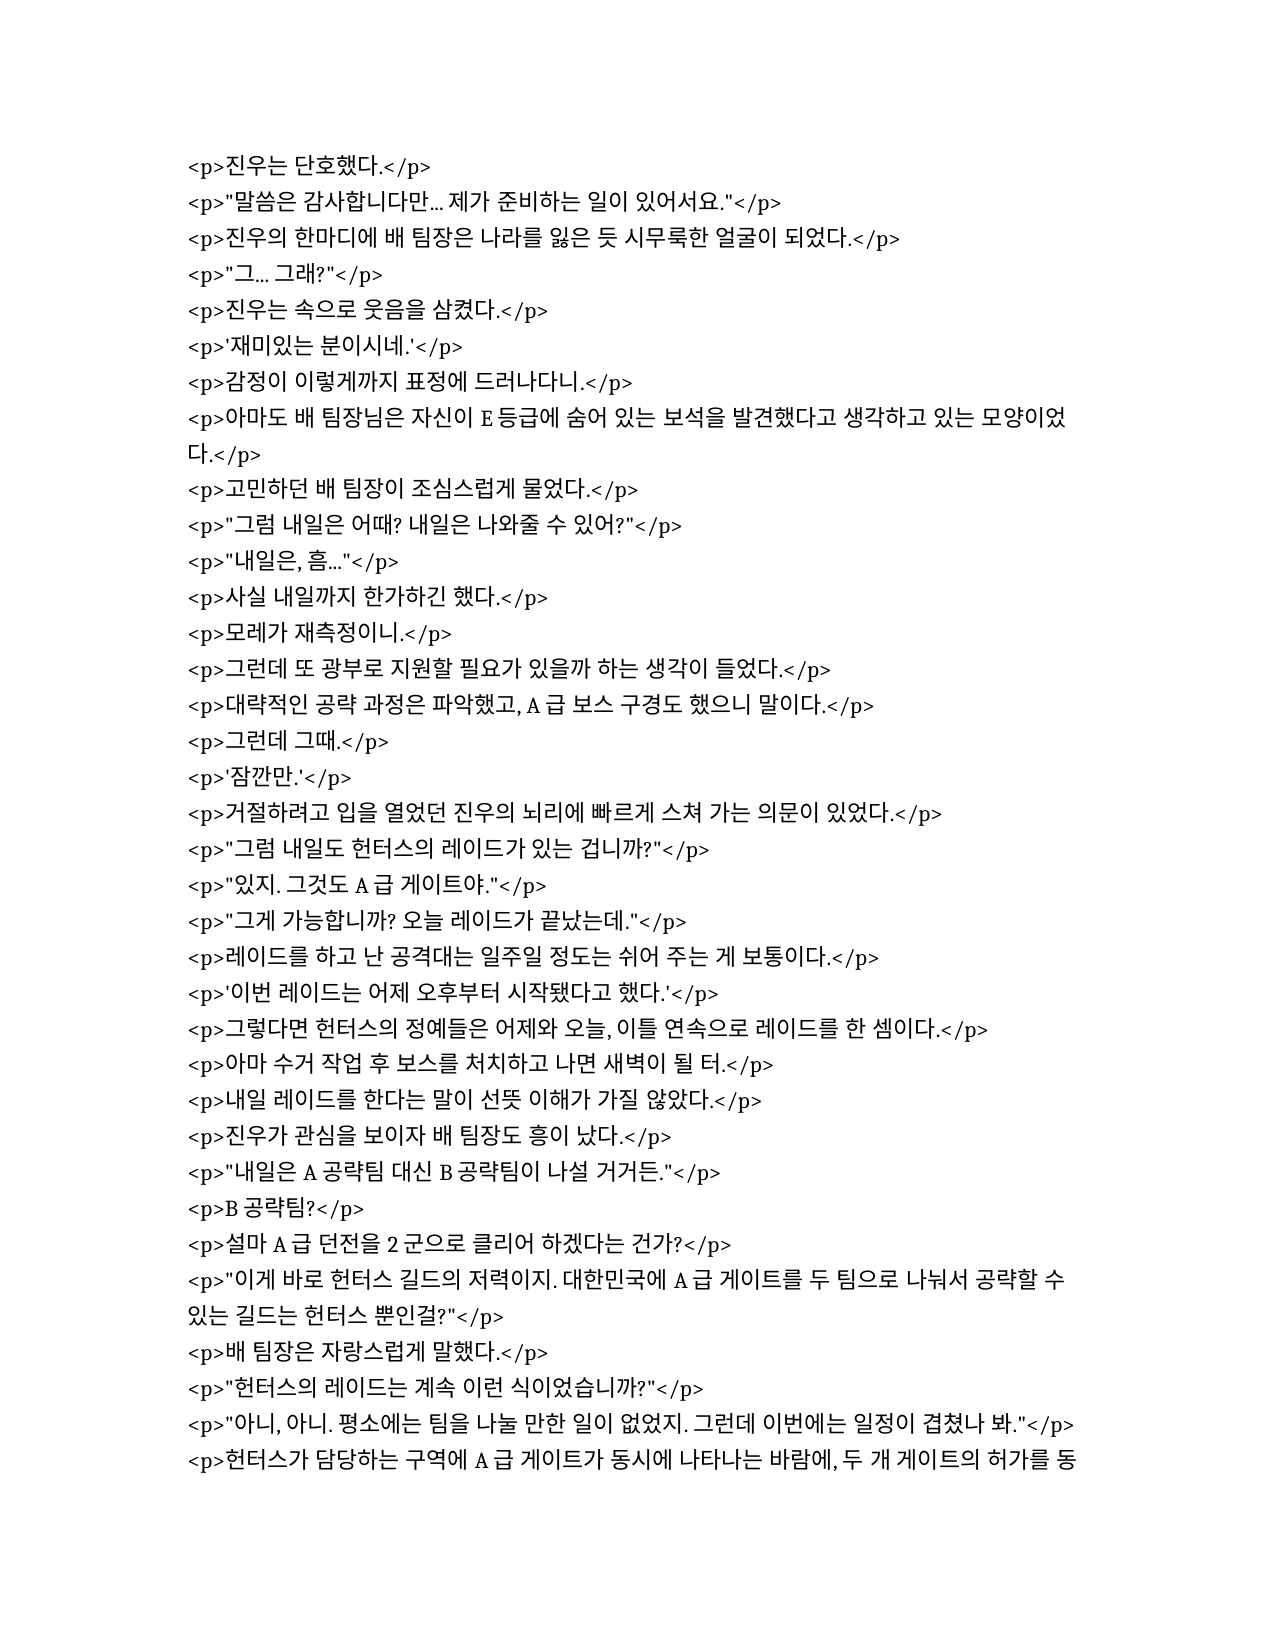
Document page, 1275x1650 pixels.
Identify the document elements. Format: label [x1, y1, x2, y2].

text [187, 150, 1087, 1475]
